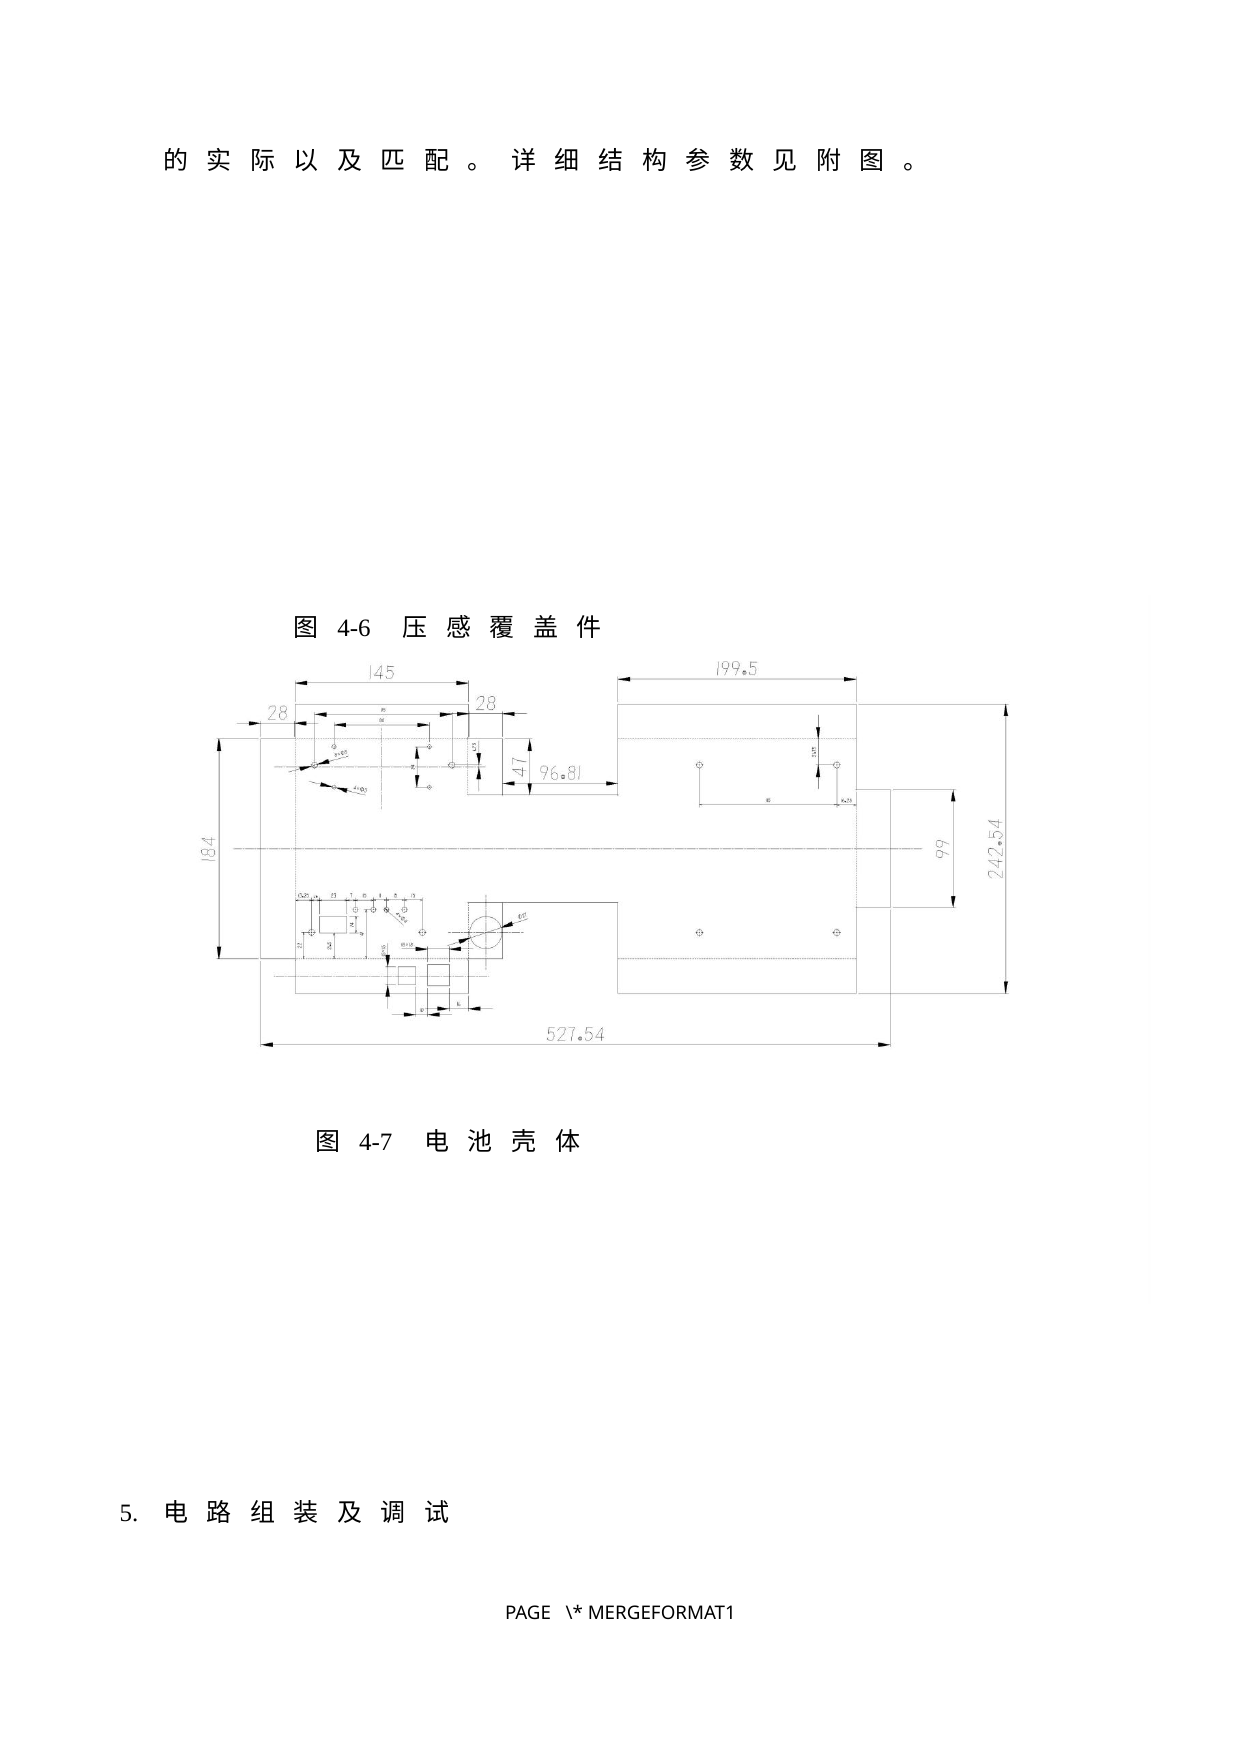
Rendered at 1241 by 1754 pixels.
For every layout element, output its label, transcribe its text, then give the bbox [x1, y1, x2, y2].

text 图4-7 电池壳体 [119, 1106, 1121, 1173]
text 图4-6 压感覆盖件 [119, 592, 1121, 659]
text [162, 126, 1121, 192]
picture [147, 595, 1151, 1304]
text 5. 电路组装及调试 [119, 1477, 1121, 1544]
